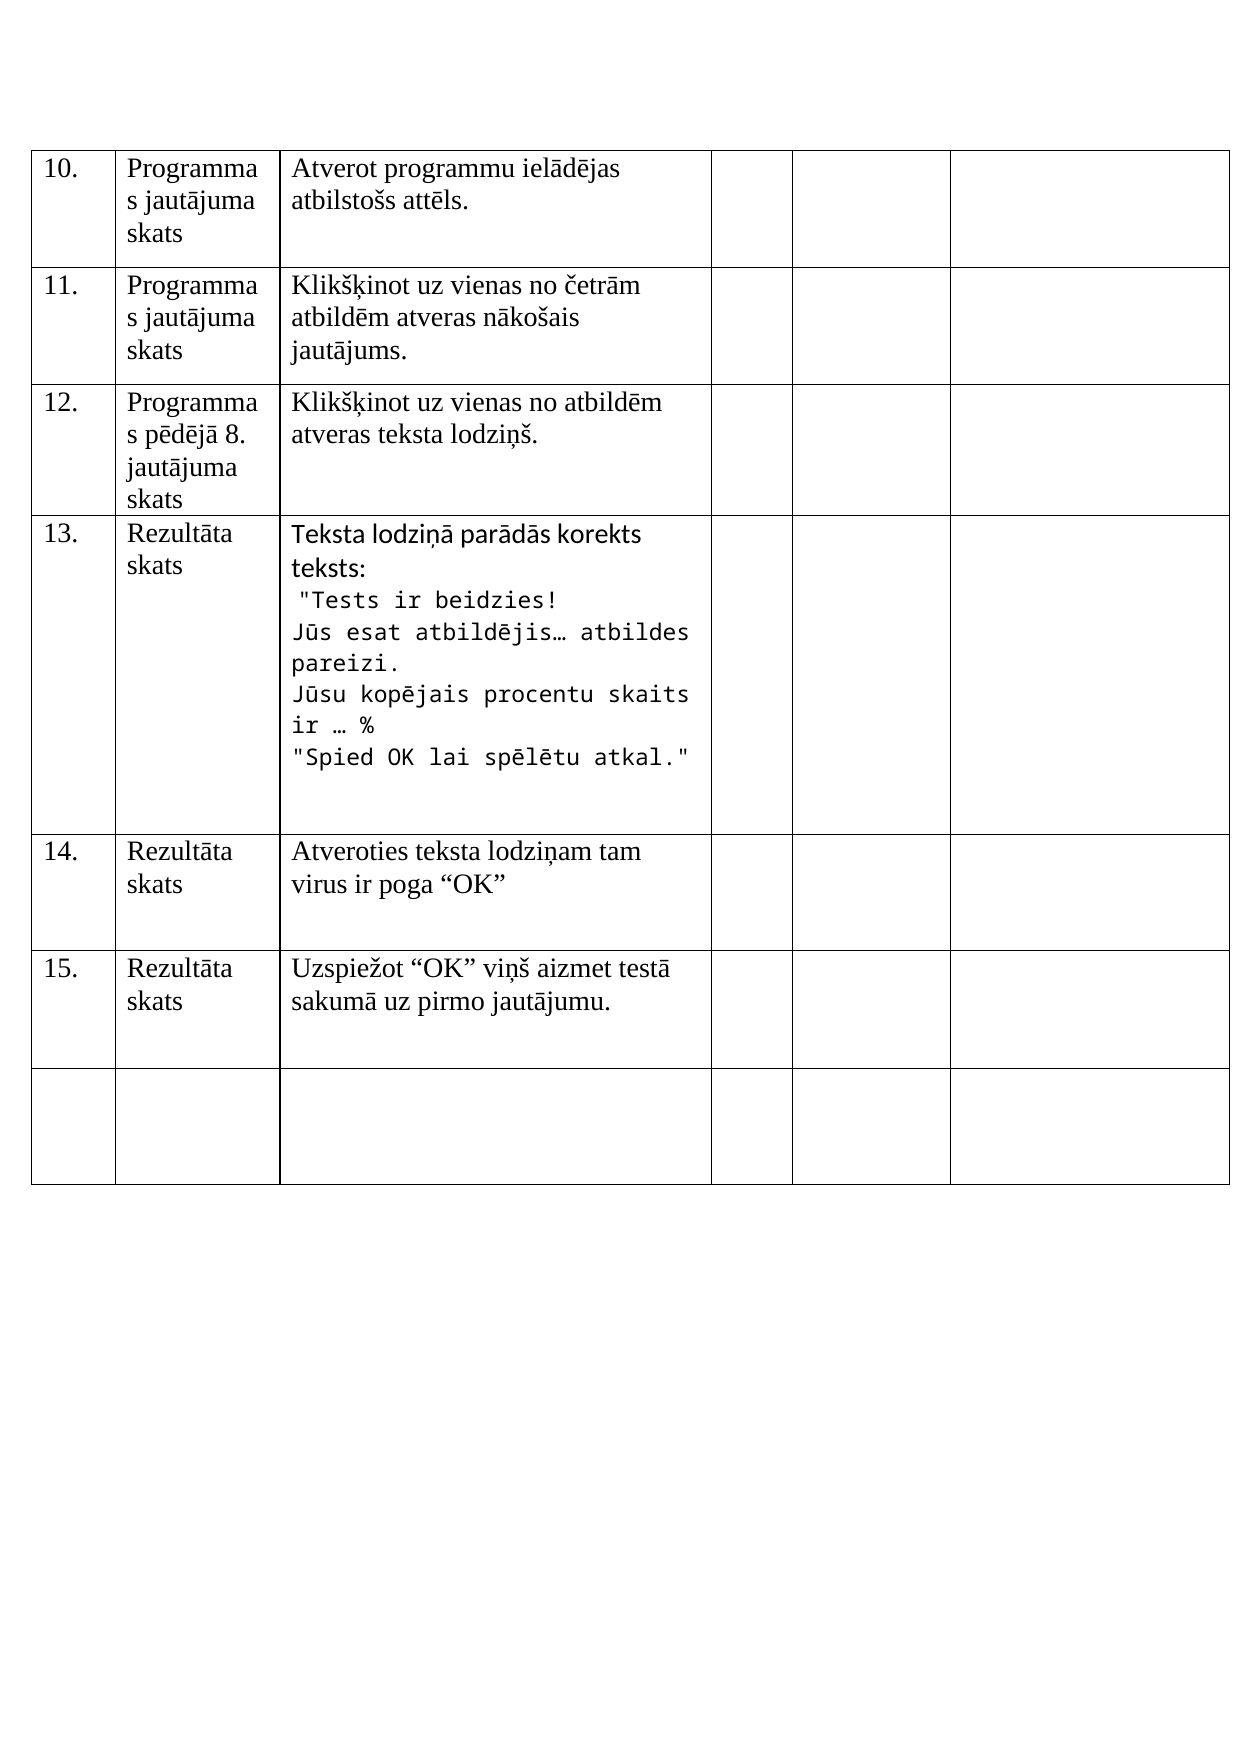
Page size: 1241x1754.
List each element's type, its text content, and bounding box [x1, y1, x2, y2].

table_cell [793, 1069, 950, 1184]
table_cell [712, 385, 792, 514]
table_cell [951, 385, 1229, 514]
table_cell Programmas jautājuma skats [116, 268, 279, 384]
table_cell [951, 516, 1229, 833]
table_cell [793, 385, 950, 514]
table_cell 14. [32, 835, 115, 950]
table_cell [951, 151, 1229, 267]
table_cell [116, 151, 279, 267]
table_cell [793, 516, 950, 833]
table_cell 15. [32, 951, 115, 1067]
table_cell Atveroties teksta lodziņam tam virus ir poga “OK” [281, 835, 711, 950]
table_cell Klikšķinot uz vienas no atbildēm atveras teksta lodziņš. [281, 385, 711, 514]
table_cell [712, 268, 792, 384]
table_cell 12. [32, 385, 115, 514]
table_cell Rezultāta skats [116, 516, 279, 833]
table_cell Uzspiežot “OK” viņš aizmet testā sakumā uz pirmo jautājumu. [281, 951, 711, 1067]
table_cell [712, 516, 792, 833]
table_cell [281, 1069, 711, 1184]
table_cell [793, 951, 950, 1067]
table_cell Rezultāta skats [116, 951, 279, 1067]
table_cell Programmas pēdējā 8. jautājuma skats [116, 385, 279, 514]
table_cell 11. [32, 268, 115, 384]
table_cell 10. [32, 151, 115, 267]
table_cell [712, 1069, 792, 1184]
table_cell [951, 835, 1229, 950]
table_cell [951, 1069, 1229, 1184]
table_cell [793, 268, 950, 384]
table_cell [793, 151, 950, 267]
table_cell Klikšķinot uz vienas no četrām atbildēm atveras nākošais jautājums. [281, 268, 711, 384]
table_cell Atverot programmu ielādējas atbilstošs attēls. [281, 151, 711, 267]
table_cell Rezultāta skats [116, 835, 279, 950]
table_cell [793, 835, 950, 950]
table_cell [116, 1069, 279, 1184]
table_cell [712, 951, 792, 1067]
table_cell [32, 1069, 115, 1184]
table_cell [951, 268, 1229, 384]
table_cell [951, 951, 1229, 1067]
table_cell 13. [32, 516, 115, 833]
table_cell Teksta lodziņā parādās korekts teksts: "Tests ir beidzies! Jūs esat atbildējis… atbildes pareizi. Jūsu kopējais procentu skaits ir … % "Spied OK lai spēlētu atkal." [281, 516, 711, 833]
table_cell [712, 835, 792, 950]
table_cell [712, 151, 792, 267]
